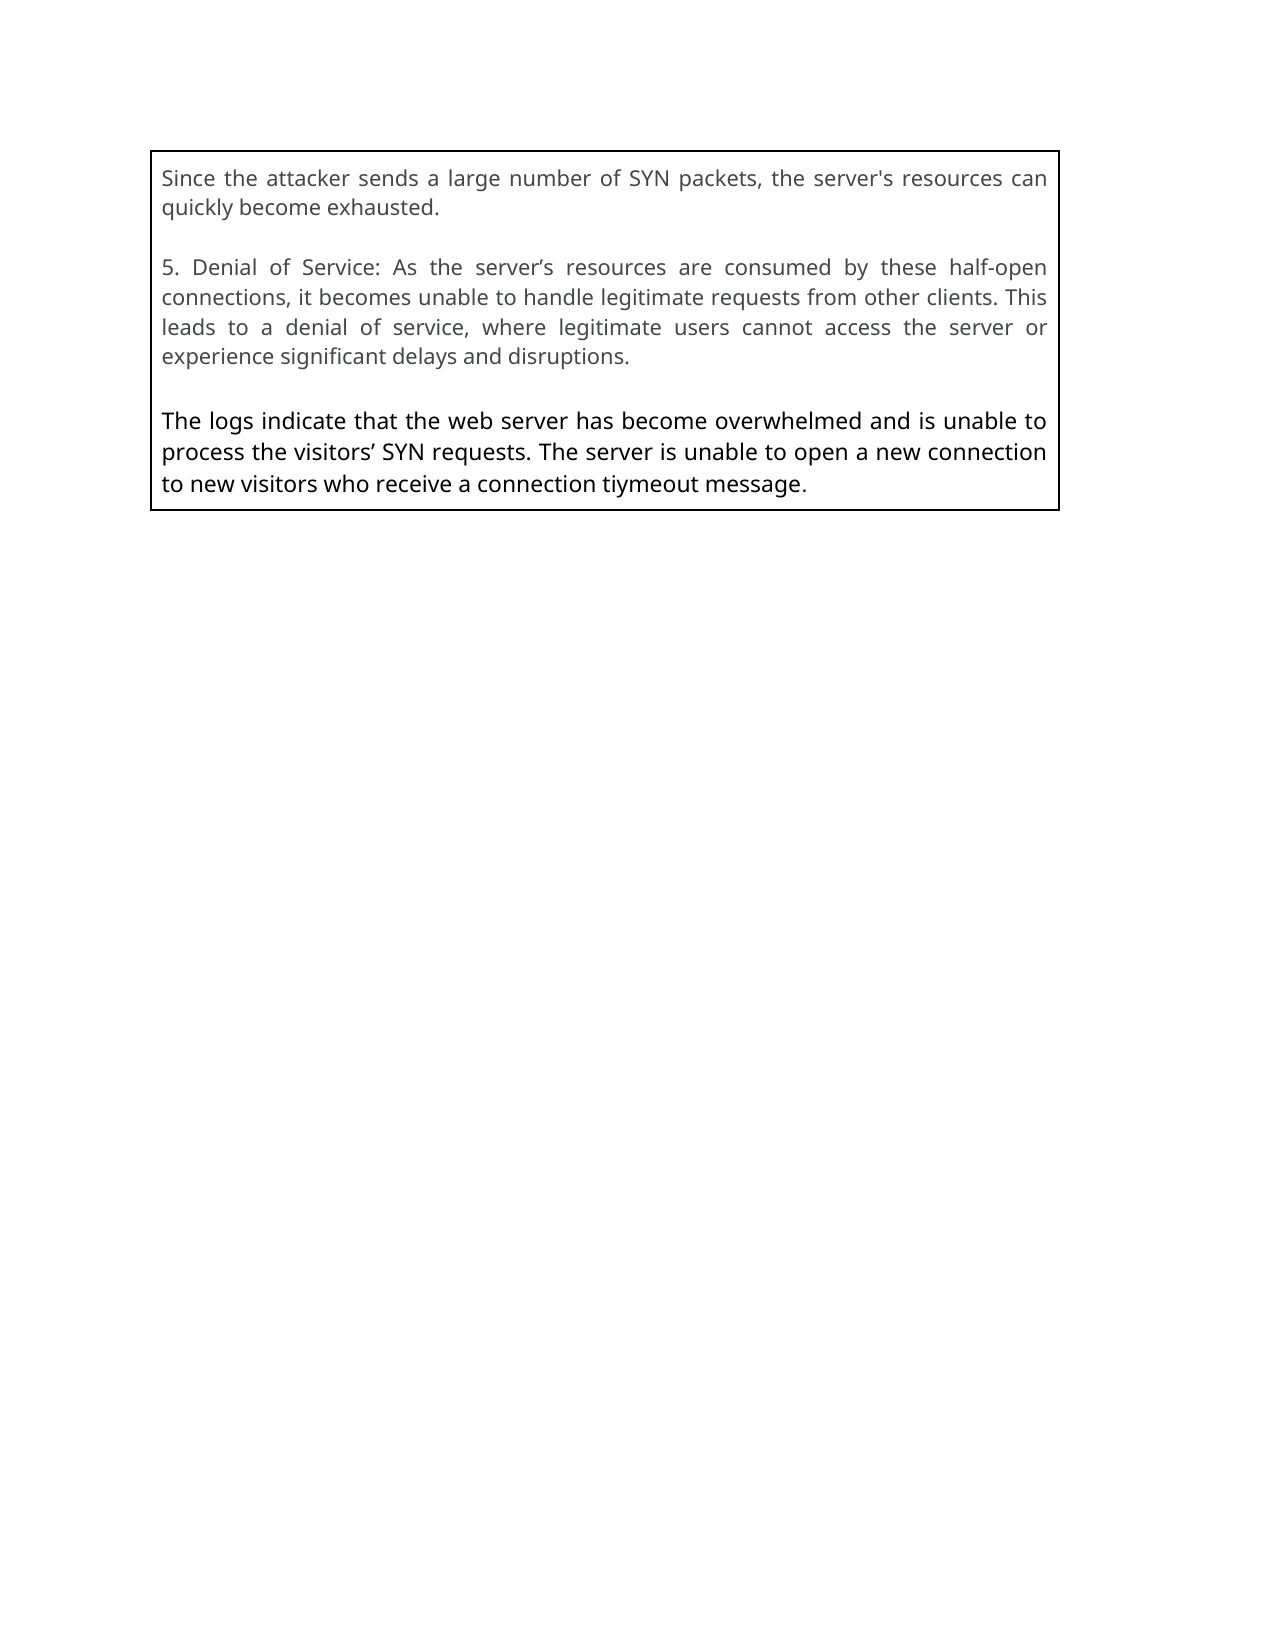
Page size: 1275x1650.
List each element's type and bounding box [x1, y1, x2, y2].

table_cell [152, 152, 1058, 509]
